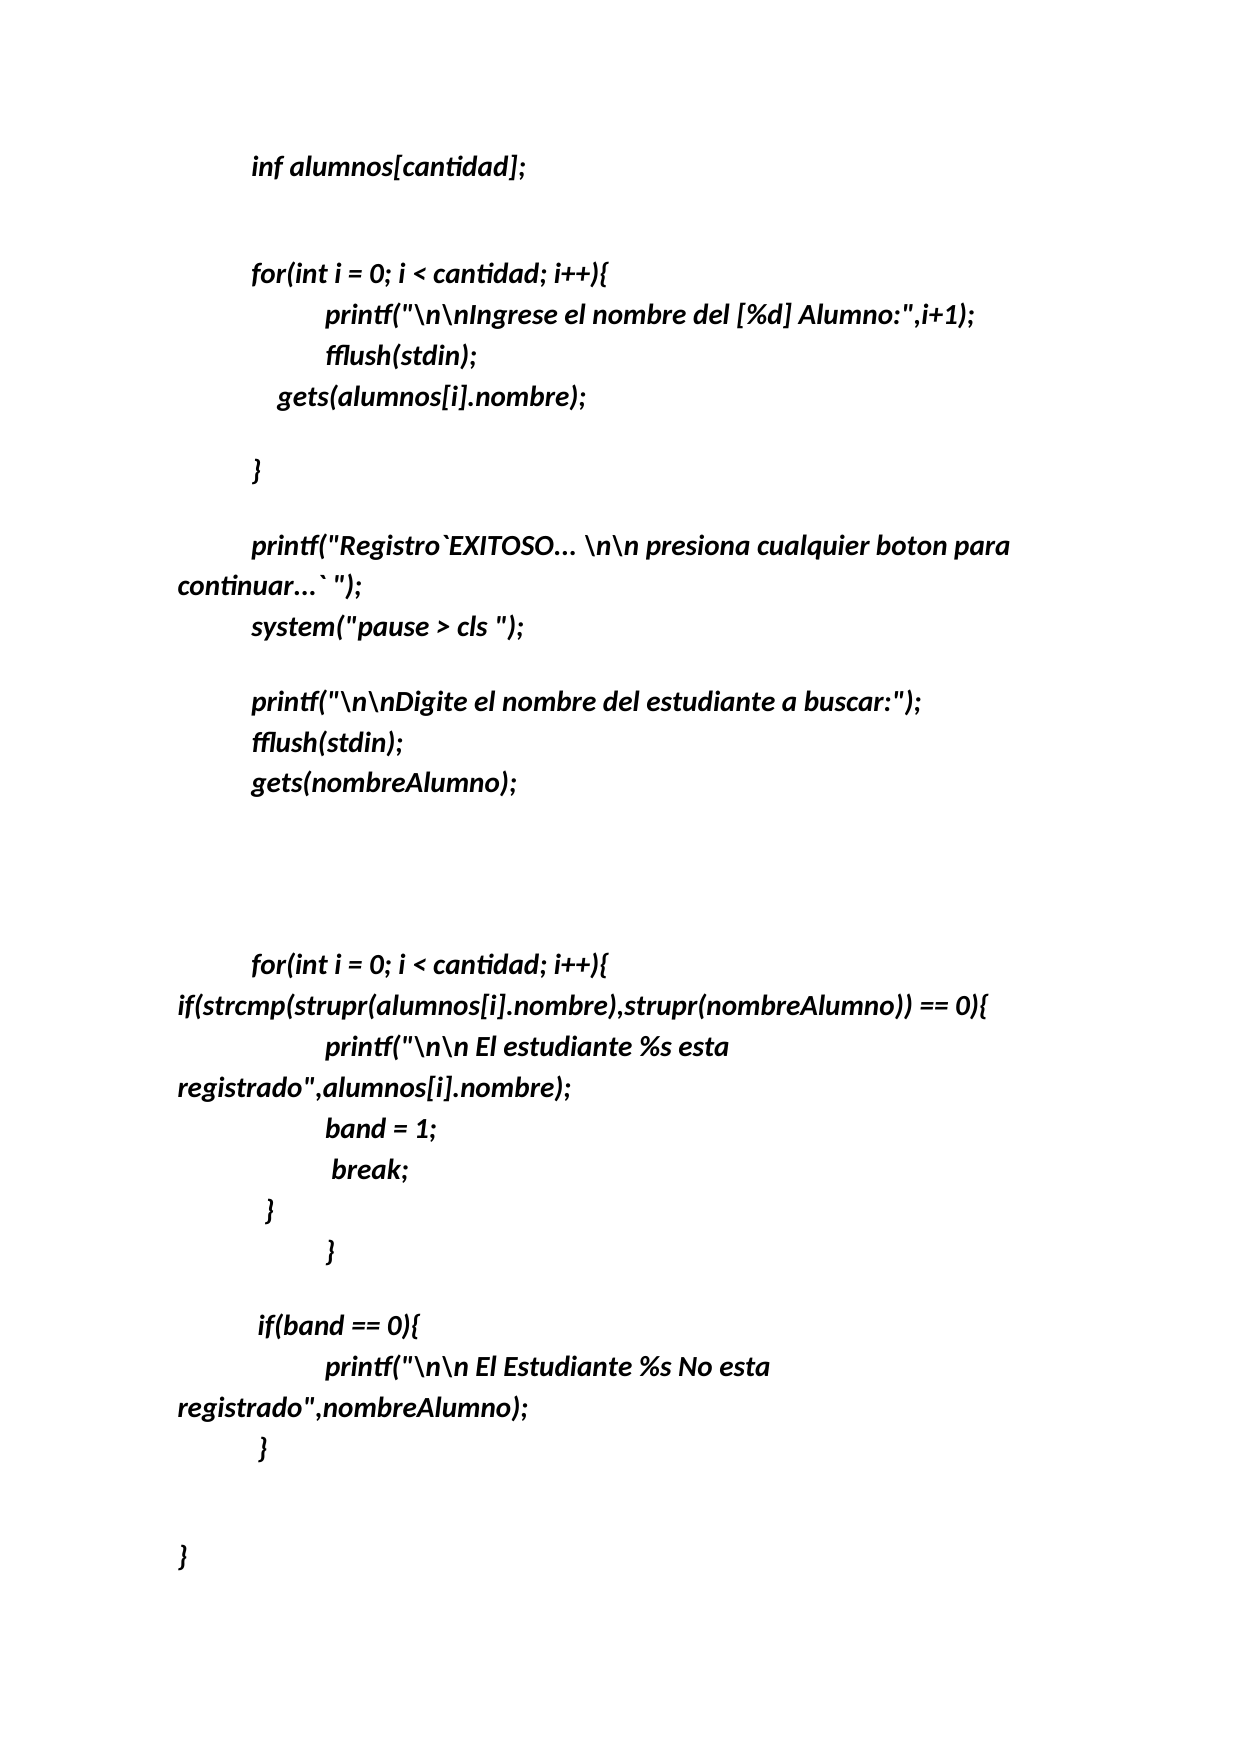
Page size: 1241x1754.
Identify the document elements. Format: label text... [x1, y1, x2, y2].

list printf("\n\nIngrese el nombre del [%d] Alumno:",i+1); [177, 296, 1063, 332]
list inf alumnos[cantidad]; [177, 148, 1063, 183]
list printf("Registro`EXITOSO... \n\n presiona cualquier boton para continuar...` "); [177, 527, 1063, 603]
list fflush(stdin); [177, 724, 1063, 759]
list gets(nombreAlumno); [177, 764, 1063, 800]
list for(int i = 0; i < cantidad; i++){ [177, 946, 1063, 982]
list } [177, 452, 1063, 488]
list if(band == 0){ [177, 1307, 1063, 1343]
list gets(alumnos[i].nombre); [177, 378, 1063, 414]
list band = 1; [177, 1110, 1063, 1146]
list } [177, 1538, 1063, 1573]
list } [177, 1233, 1063, 1269]
list printf("\n\n El Estudiante %s No esta registrado",nombreAlumno); [177, 1348, 1063, 1425]
list fflush(stdin); [177, 337, 1063, 373]
list } [177, 1192, 1063, 1228]
list break; [177, 1151, 1063, 1187]
list } [177, 1430, 1063, 1466]
list printf("\n\nDigite el nombre del estudiante a buscar:"); [177, 683, 1063, 718]
list if(strcmp(strupr(alumnos[i].nombre),strupr(nombreAlumno)) == 0){ [177, 987, 1063, 1023]
list system("pause > cls "); [177, 608, 1063, 644]
list printf("\n\n El estudiante %s esta registrado",alumnos[i].nombre); [177, 1028, 1063, 1105]
list for(int i = 0; i < cantidad; i++){ [177, 255, 1063, 291]
